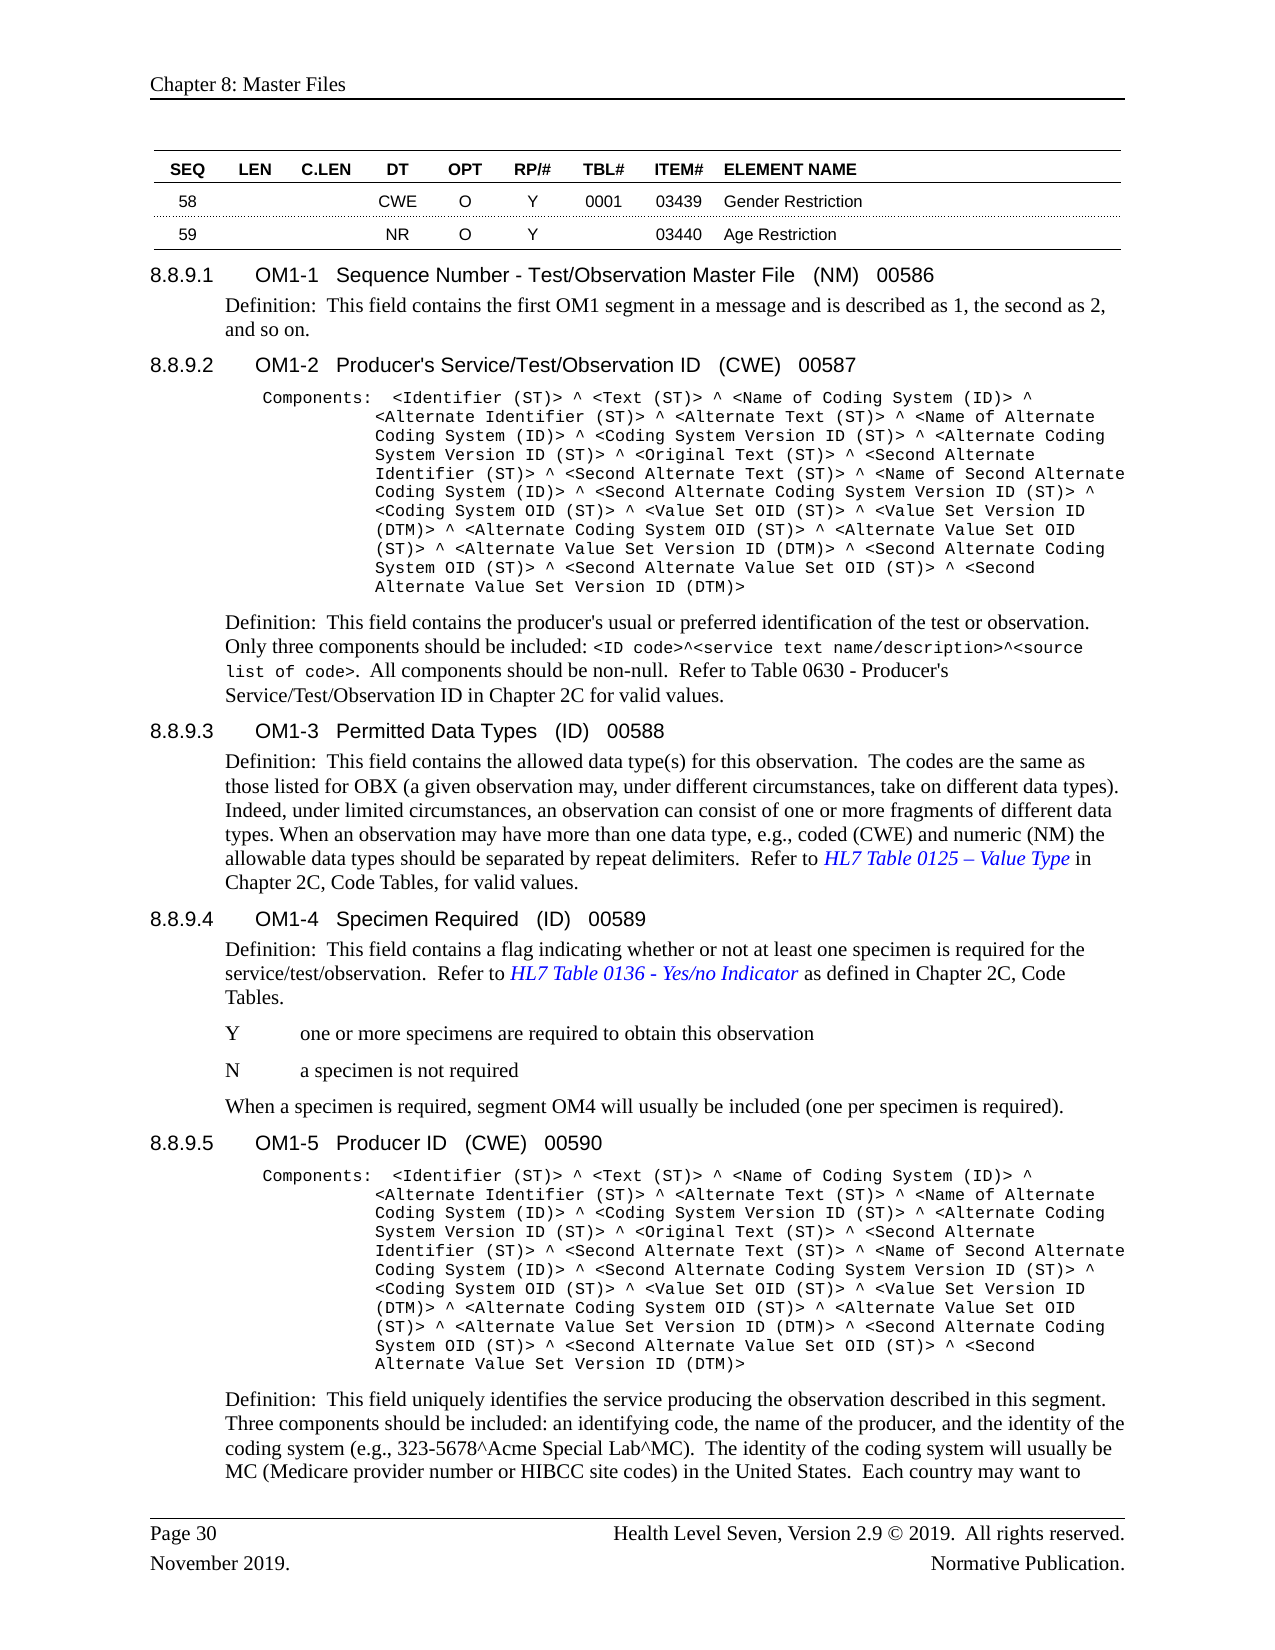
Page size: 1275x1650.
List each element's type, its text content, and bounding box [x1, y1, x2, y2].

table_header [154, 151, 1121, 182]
subtitle OM1-4 Specimen Required (ID) 00589 [150, 906, 1125, 930]
subtitle OM1-5 Producer ID (CWE) 00590 [150, 1131, 1125, 1155]
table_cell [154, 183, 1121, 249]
text Definition: This field contains the producer's usual or preferred identification of the test or observation. Only three components should be included: <ID code>^<service text name/description>^<source list of code>. All components should be non-null. Refer to Table 0630 - Producer's Service/Test/Observation ID in Chapter 2C for valid values. [225, 610, 1125, 707]
subtitle OM1-3 Permitted Data Types (ID) 00588 [150, 719, 1125, 743]
text Definition: This field contains a flag indicating whether or not at least one specimen is required for the service/test/observation. Refer to HL7 Table 0136 - Yes/no Indicator as defined in Chapter 2C, Code Tables. [225, 937, 1125, 1009]
text Definition: This field contains the allowed data type(s) for this observation. The codes are the same as those listed for OBX (a given observation may, under different circumstances, take on different data types). Indeed, under limited circumstances, an observation can consist of one or more fragments of different data types. When an observation may have more than one data type, e.g., coded (CWE) and numeric (NM) the allowable data types should be separated by repeat delimiters. Refer to HL7 Table 0125 – Value Type in Chapter 2C, Code Tables, for valid values. [225, 749, 1125, 894]
subtitle OM1-1 Sequence Number - Test/Observation Master File (NM) 00586 [150, 262, 1125, 286]
text Definition: This field contains the first OM1 segment in a message and is described as 1, the second as 2, and so on. [225, 293, 1125, 341]
text When a specimen is required, segment OM4 will usually be included (one per specimen is required). [225, 1094, 1125, 1118]
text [225, 1387, 1125, 1483]
subtitle OM1-2 Producer's Service/Test/Observation ID (CWE) 00587 [150, 353, 1125, 377]
list Y one or more specimens are required to obtain this observation [225, 1021, 1125, 1045]
list N a specimen is not required [225, 1058, 1125, 1082]
